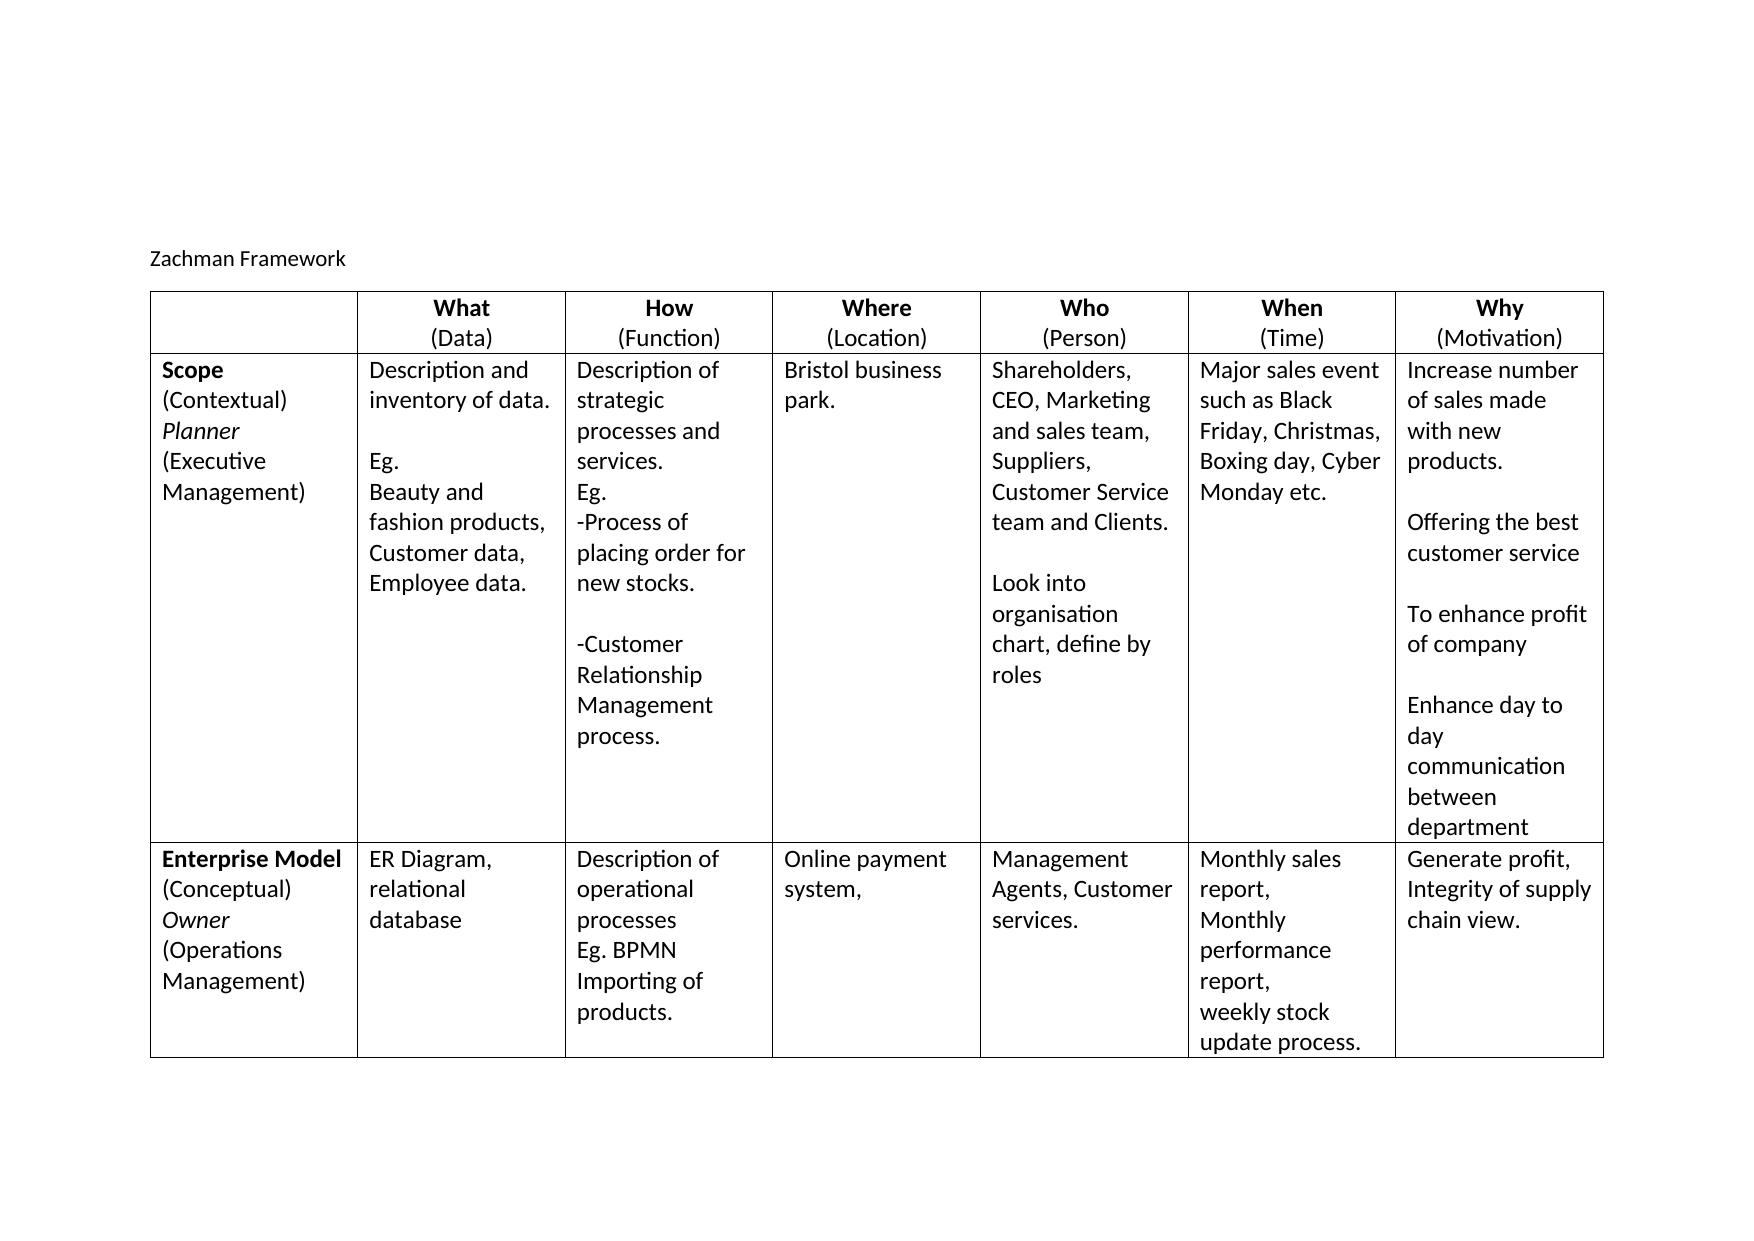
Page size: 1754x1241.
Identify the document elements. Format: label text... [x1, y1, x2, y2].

table_header When (Time) [1189, 292, 1395, 353]
table_cell Online payment system, [773, 843, 980, 1057]
table_header Who (Person) [981, 292, 1188, 353]
table_cell Bristol business park. [773, 354, 980, 842]
table_cell Enterprise Model (Conceptual) Owner (Operations Management) [151, 843, 357, 1057]
table_cell Shareholders, CEO, Marketing and sales team, Suppliers, Customer Service team and Clients. Look into organisation chart, define by roles [981, 354, 1188, 842]
table_cell ER Diagram, relational database [358, 843, 565, 1057]
table_cell Description of strategic processes and services. Eg. -Process of placing order for new stocks. -Customer Relationship Management process. [566, 354, 772, 842]
table_cell Scope (Contextual) Planner (Executive Management) [151, 354, 357, 842]
table_cell Increase number of sales made with new products. Offering the best customer service To enhance profit of company Enhance day to day communication between department [1396, 354, 1603, 842]
table_cell Monthly sales report, Monthly performance report, weekly stock update process. [1189, 843, 1395, 1057]
table_cell Management Agents, Customer services. [981, 843, 1188, 1057]
table_header Where (Location) [773, 292, 980, 353]
table_cell Major sales event such as Black Friday, Christmas, Boxing day, Cyber Monday etc. [1189, 354, 1395, 842]
table_header Why (Motivation) [1396, 292, 1603, 353]
text Zachman Framework [150, 244, 1604, 272]
table_cell Description of operational processes Eg. BPMN Importing of products. [566, 843, 772, 1057]
table_header What (Data) [358, 292, 565, 353]
table_header How (Function) [566, 292, 772, 353]
table_cell Generate profit, Integrity of supply chain view. [1396, 843, 1603, 1057]
table_header [151, 292, 357, 353]
table_cell Description and inventory of data. Eg. Beauty and fashion products, Customer data, Employee data. [358, 354, 565, 842]
